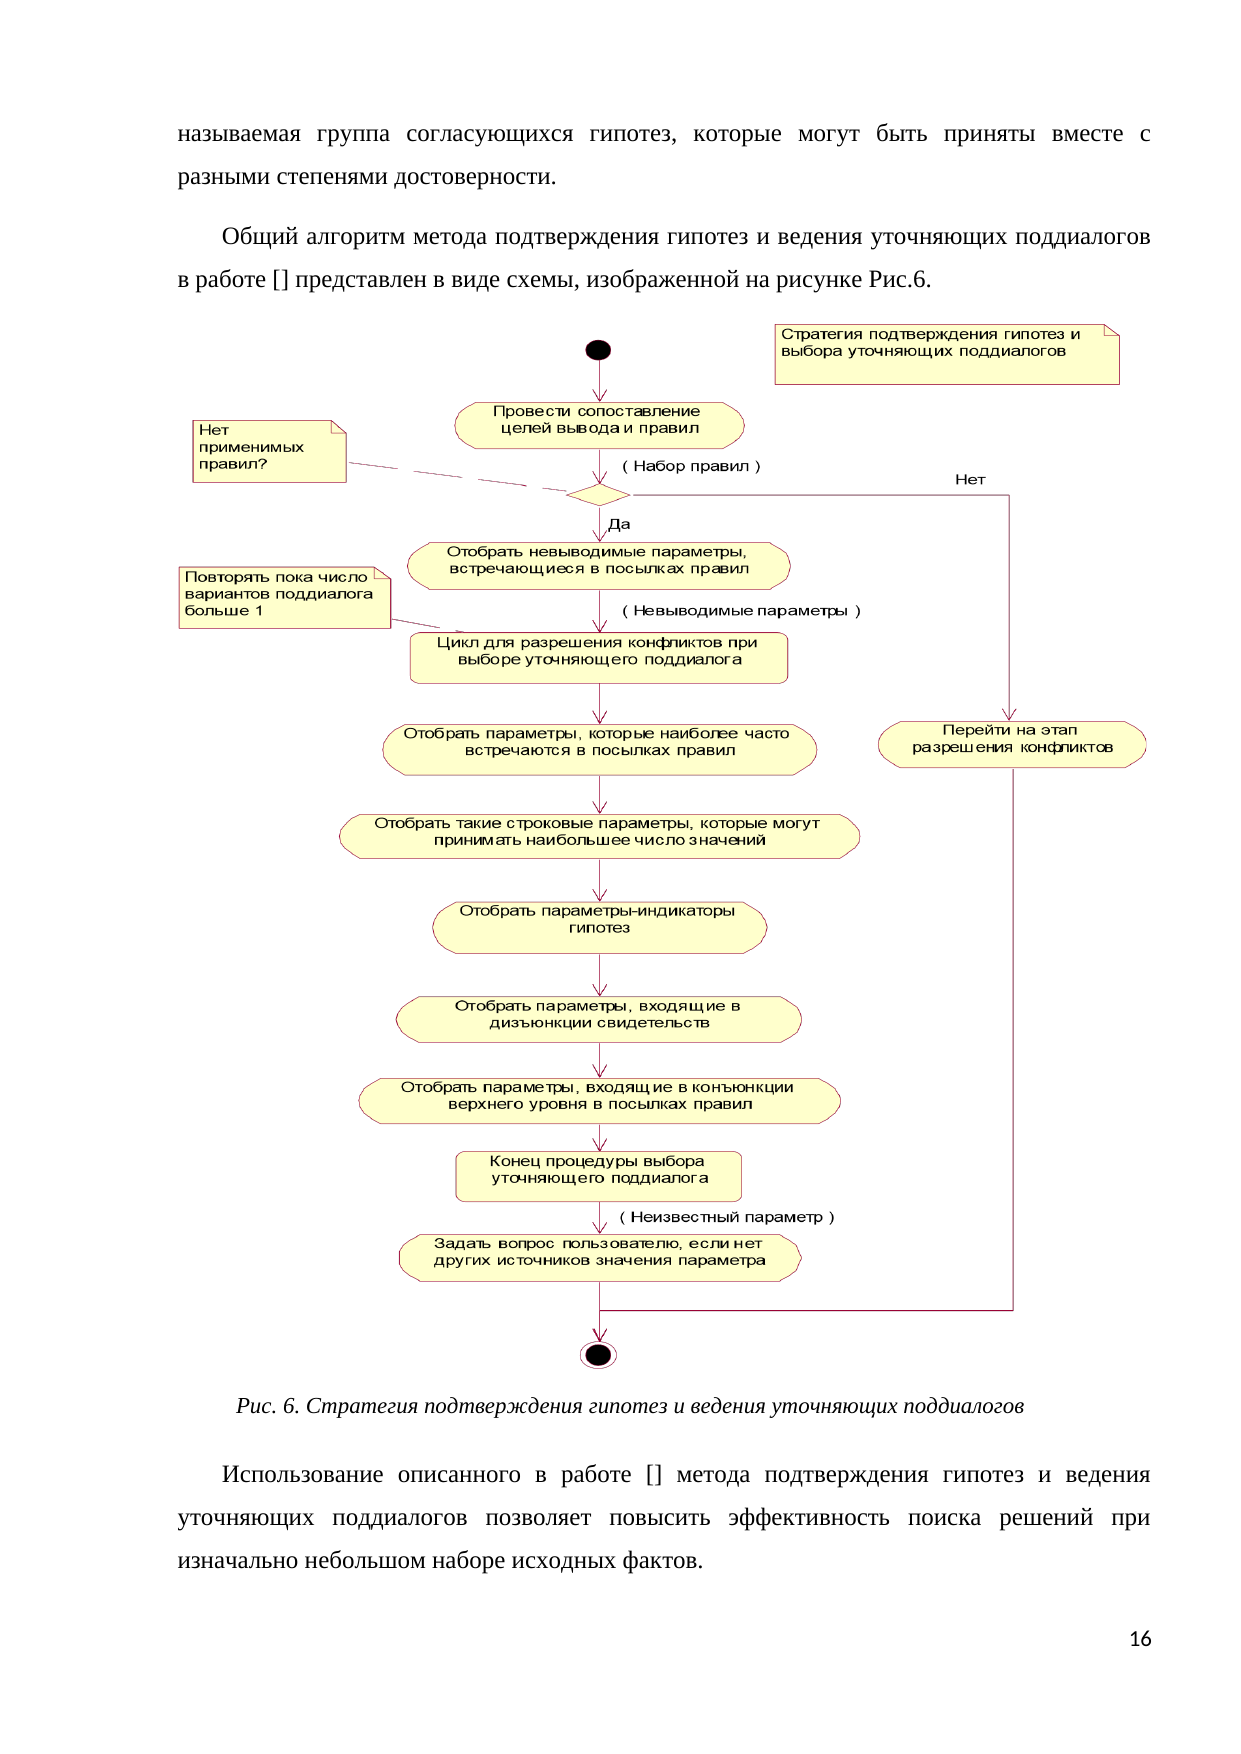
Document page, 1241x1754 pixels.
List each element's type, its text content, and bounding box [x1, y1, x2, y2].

text Общий алгоритм метода подтверждения гипотез и ведения уточняющих поддиалогов в работе [] представлен в виде схемы, изображенной на рисунке Рис.6. [177, 221, 1152, 293]
picture [177, 323, 1147, 1369]
text Использование описанного в работе [] метода подтверждения гипотез и ведения уточняющих поддиалогов позволяет повысить эффективность поиска решений при изначально небольшом наборе исходных фактов. [177, 1459, 1152, 1574]
